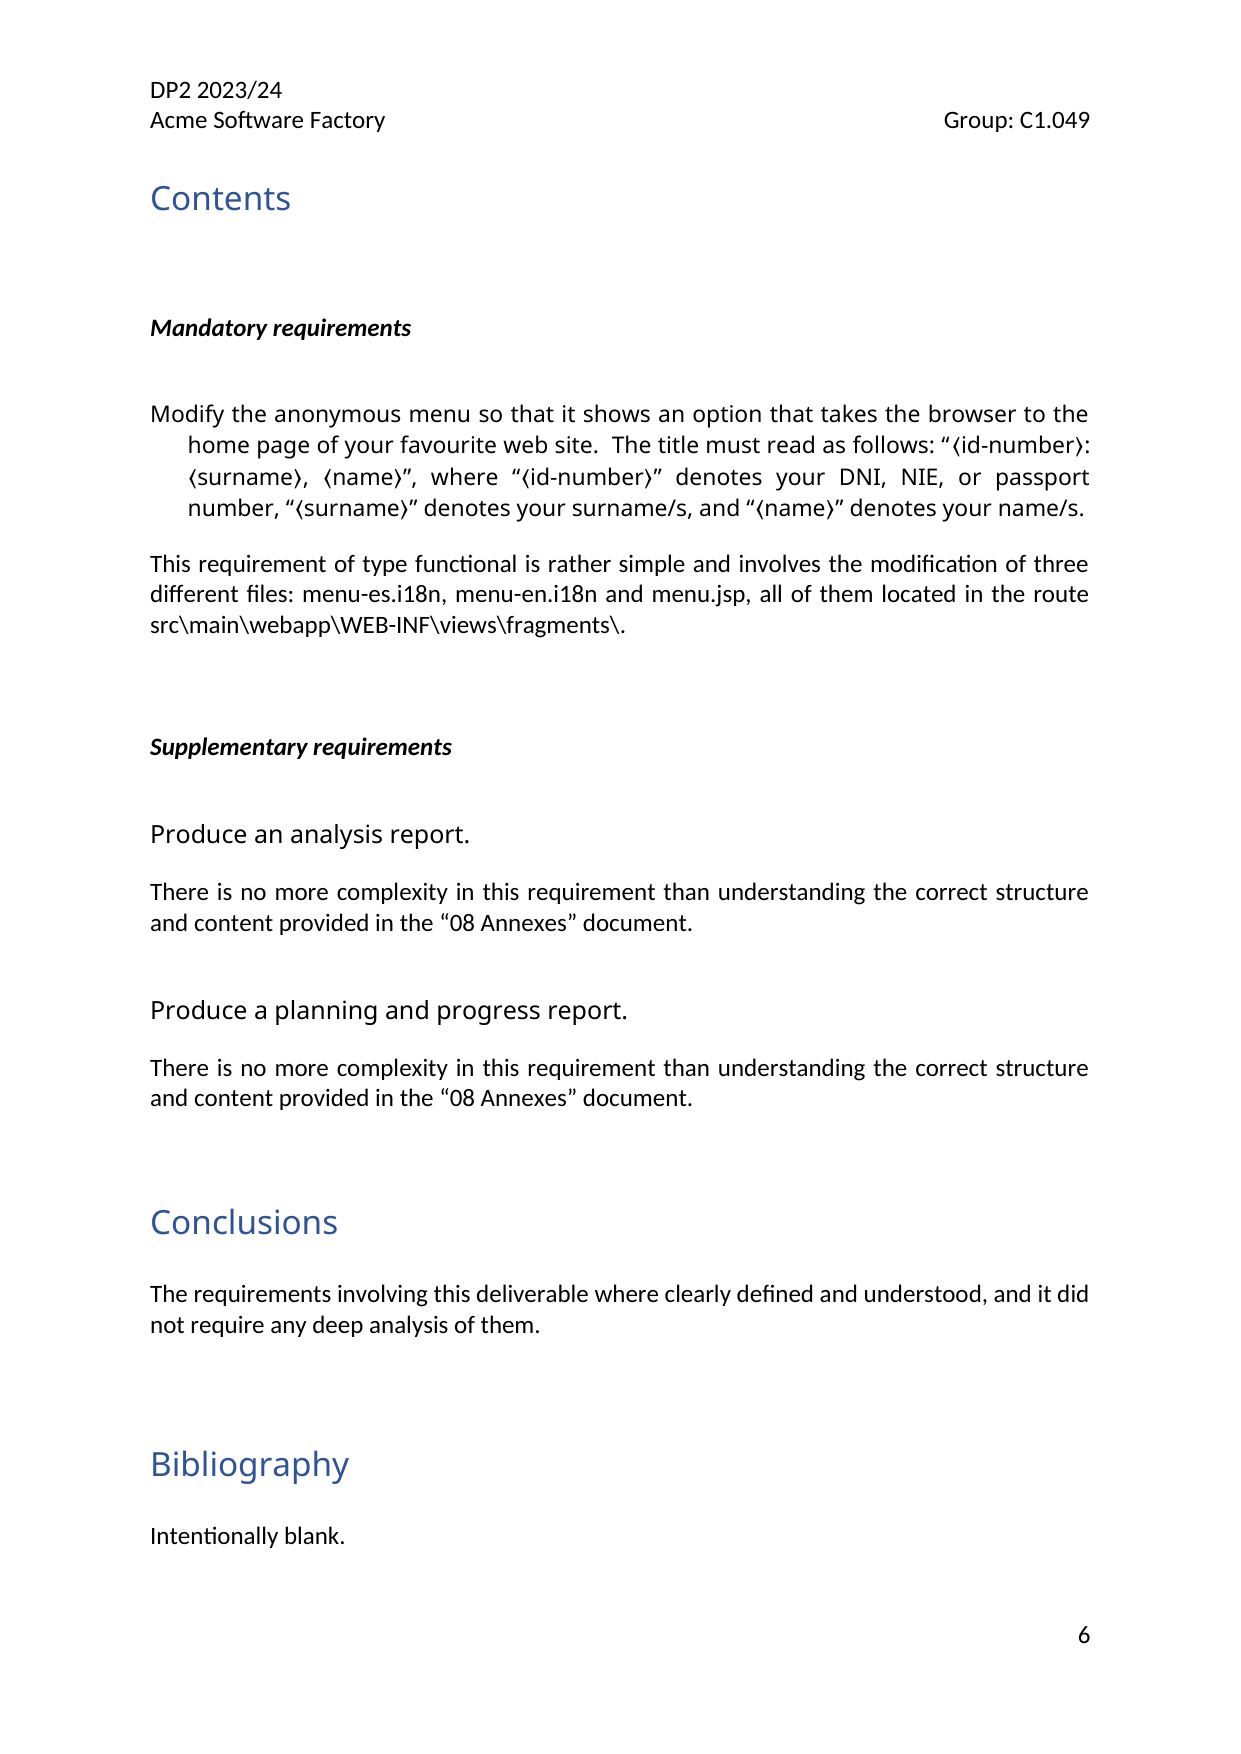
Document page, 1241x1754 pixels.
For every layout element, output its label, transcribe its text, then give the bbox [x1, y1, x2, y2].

text This requirement of type functional is rather simple and involves the modification of three different files: menu-es.i18n, menu-en.i18n and menu.jsp, all of them located in the route src\main\webapp\WEB-INF\views\fragments\. [150, 548, 1090, 639]
text There is no more complexity in this requirement than understanding the correct structure and content provided in the “08 Annexes” document. [150, 876, 1090, 937]
subtitle Conclusions [150, 1199, 1090, 1244]
list Produce a planning and progress report. [150, 993, 1090, 1027]
subtitle Contents [150, 175, 1090, 220]
text There is no more complexity in this requirement than understanding the correct structure and content provided in the “08 Annexes” document. [150, 1052, 1090, 1113]
text Mandatory requirements [150, 312, 1090, 342]
text Supplementary requirements [150, 731, 1090, 762]
list Produce an analysis report. [150, 817, 1090, 851]
subtitle Bibliography [150, 1440, 1090, 1486]
text Intentionally blank. [150, 1520, 1090, 1550]
text The requirements involving this deliverable where clearly defined and understood, and it did not require any deep analysis of them. [150, 1278, 1090, 1339]
text Modify the anonymous menu so that it shows an option that takes the browser to the home page of your favourite web site. The title must read as follows: “〈id-number〉: 〈surname〉, 〈name〉”, where “〈id-number〉” denotes your DNI, NIE, or passport number, “〈surname〉” denotes your surname/s, and “〈name〉” denotes your name/s. [150, 398, 1090, 523]
